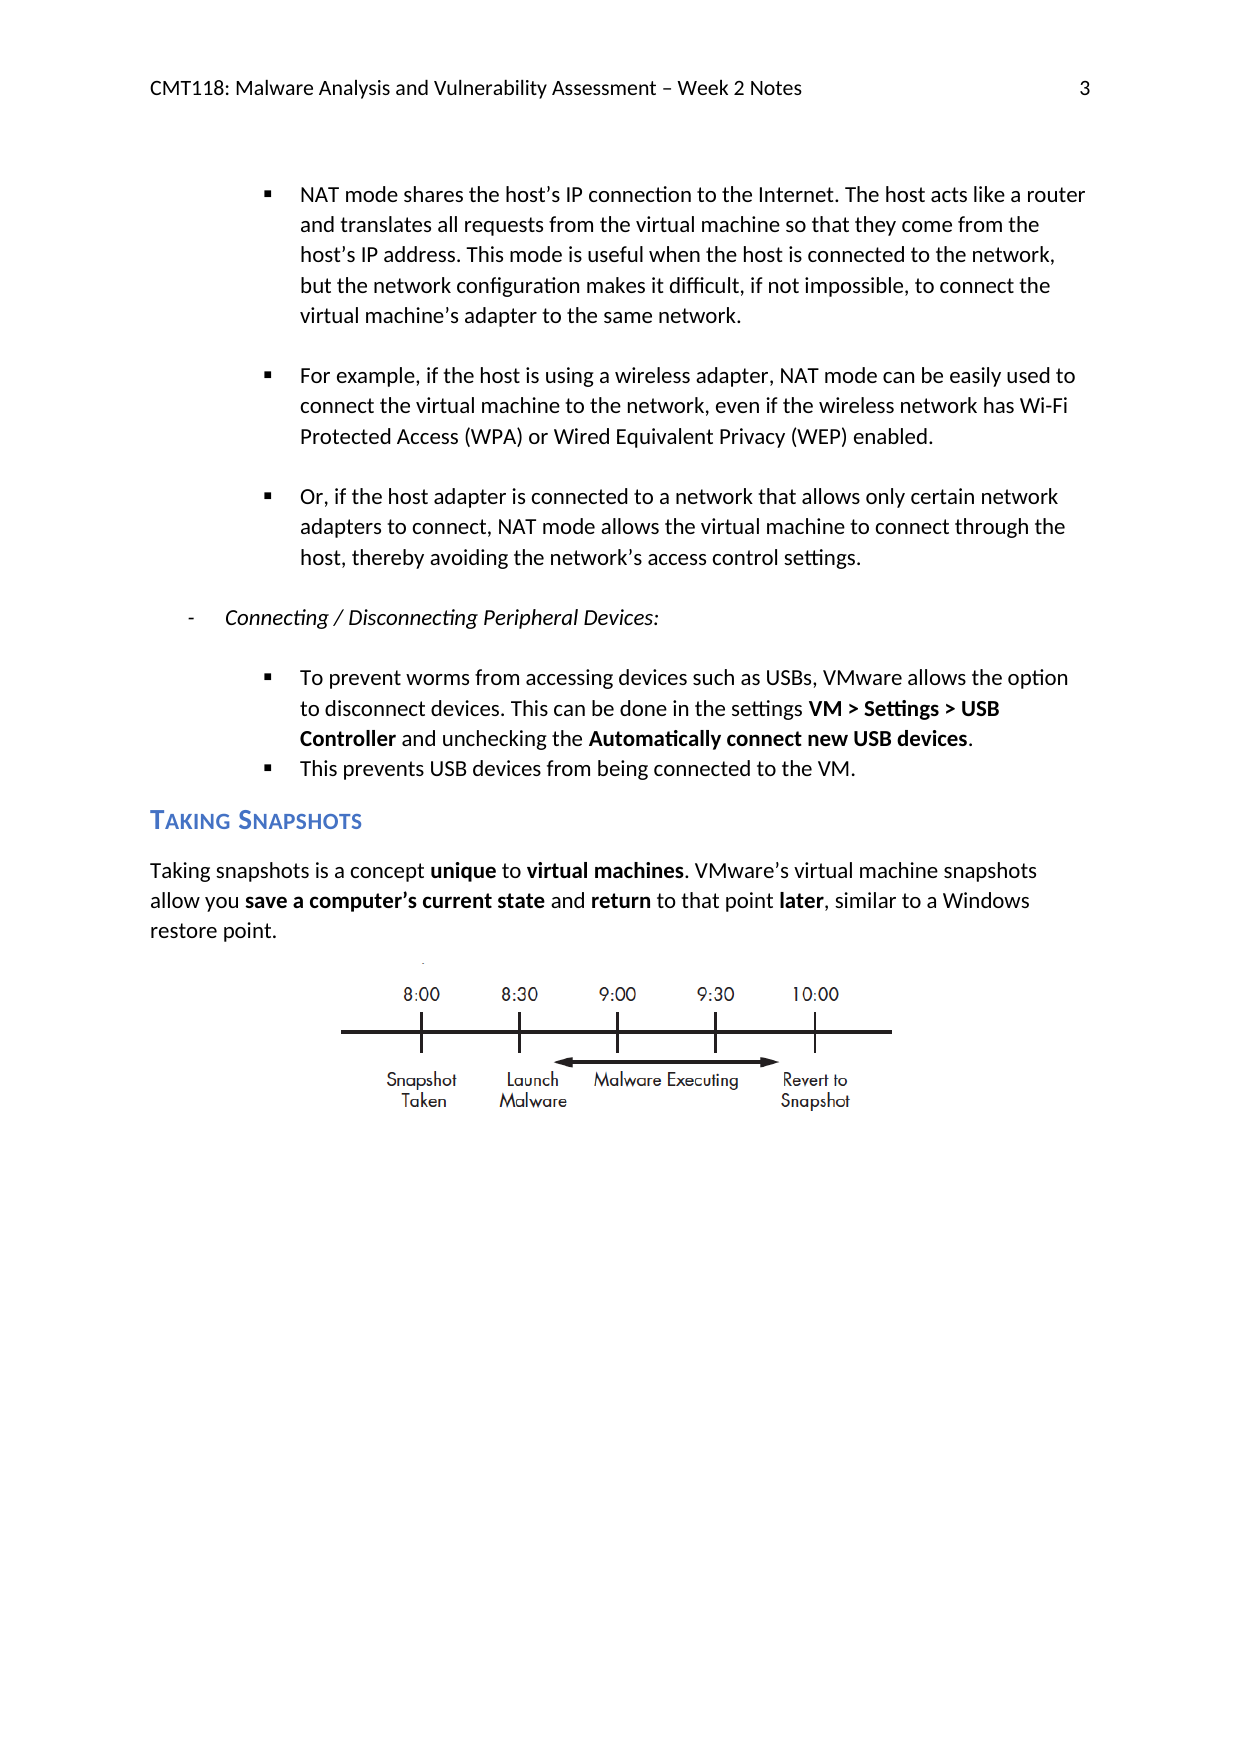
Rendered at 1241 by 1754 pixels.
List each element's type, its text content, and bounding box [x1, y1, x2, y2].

picture [327, 963, 913, 1131]
list To prevent worms from accessing devices such as USBs, VMware allows the option to disconnect devices. This can be done in the settings VM > Settings > USB Controller and unchecking the Automatically connect new USB devices. [262, 663, 1090, 752]
list This prevents USB devices from being connected to the VM. [262, 754, 1090, 782]
list virtual machine’s adapter to the same network. [300, 301, 1090, 329]
list For example, if the host is using a wireless adapter, NAT mode can be easily used to connect the virtual machine to the network, even if the wireless network has Wi-Fi Protected Access (WPA) or Wired Equivalent Privacy (WEP) enabled. [262, 361, 1090, 450]
text Taking Snapshots [150, 801, 1090, 837]
text Taking snapshots is a concept unique to virtual machines. VMware’s virtual machine snapshots allow you save a computer’s current state and return to that point later, similar to a Windows restore point. [150, 856, 1090, 944]
list Or, if the host adapter is connected to a network that allows only certain network adapters to connect, NAT mode allows the virtual machine to connect through the host, thereby avoiding the network’s access control settings. [262, 482, 1090, 571]
list Connecting / Disconnecting Peripheral Devices: [187, 603, 1090, 631]
list NAT mode shares the host’s IP connection to the Internet. The host acts like a router and translates all requests from the virtual machine so that they come from the host’s IP address. This mode is useful when the host is connected to the network, but the network configuration makes it difficult, if not impossible, to connect the [262, 180, 1090, 299]
